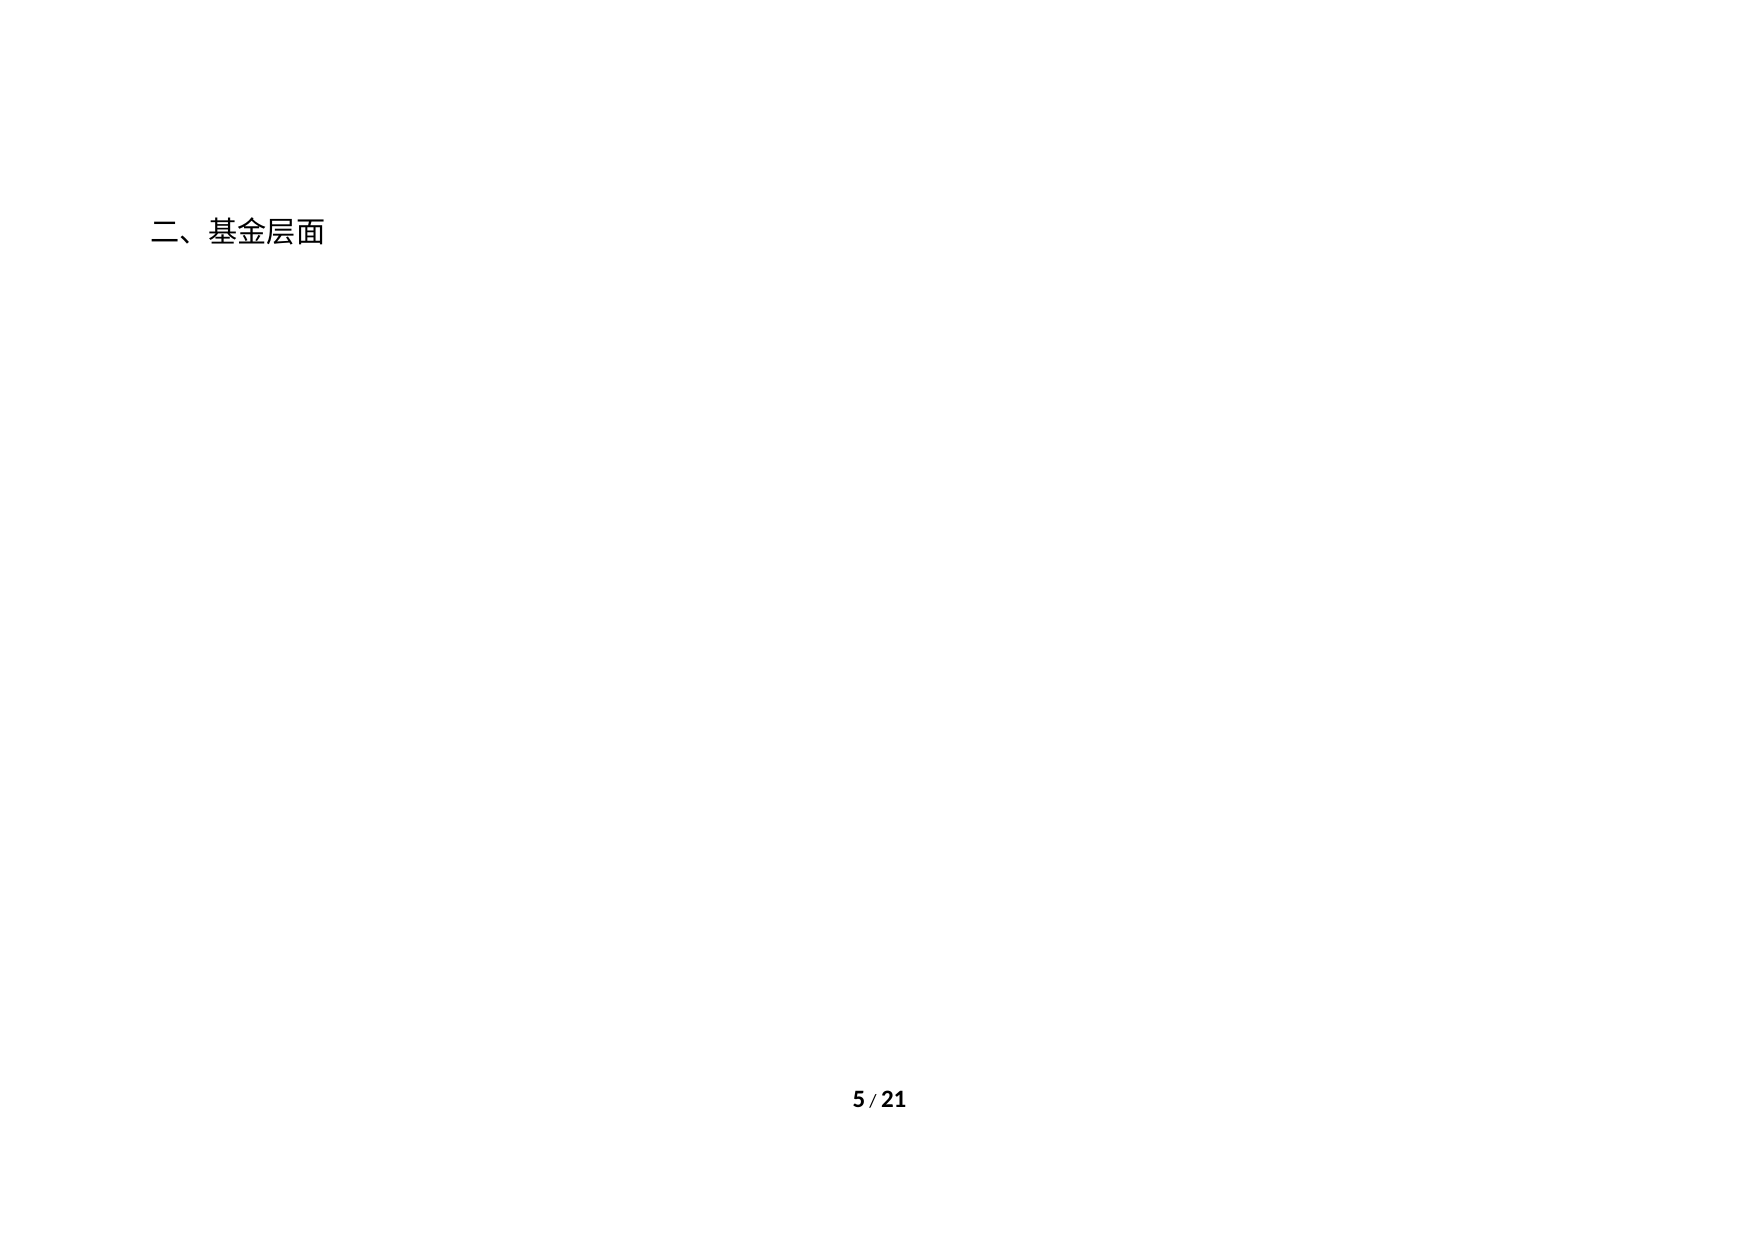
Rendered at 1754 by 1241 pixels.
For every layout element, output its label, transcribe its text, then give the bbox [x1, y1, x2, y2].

text 二、基金层面 [150, 198, 1604, 263]
